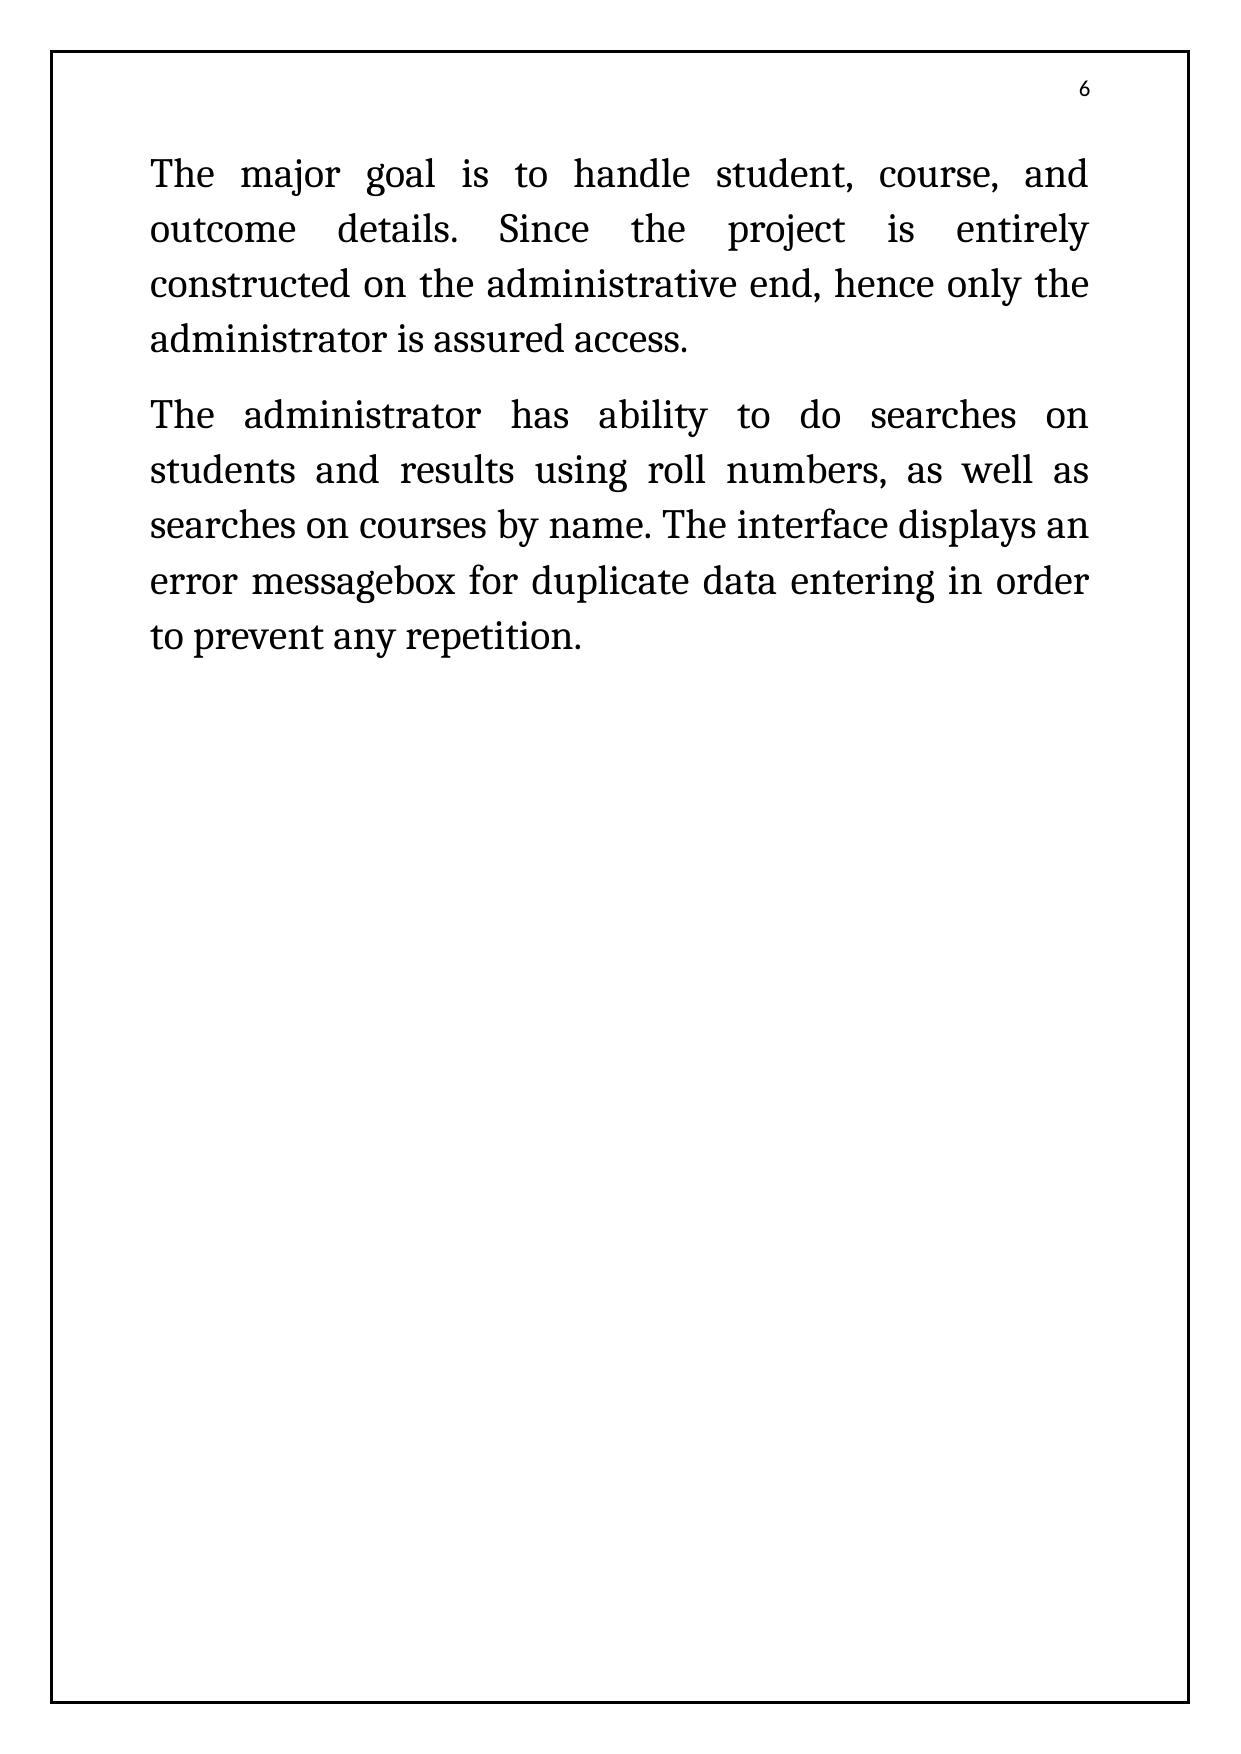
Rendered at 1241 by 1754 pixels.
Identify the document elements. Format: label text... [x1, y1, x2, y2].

text The administrator has ability to do searches on students and results using roll numbers, as well as searches on courses by name. The interface displays an error messagebox for duplicate data entering in order to prevent any repetition. [150, 391, 1090, 659]
text The major goal is to handle student, course, and outcome details. Since the project is entirely constructed on the administrative end, hence only the administrator is assured access. [150, 150, 1090, 363]
